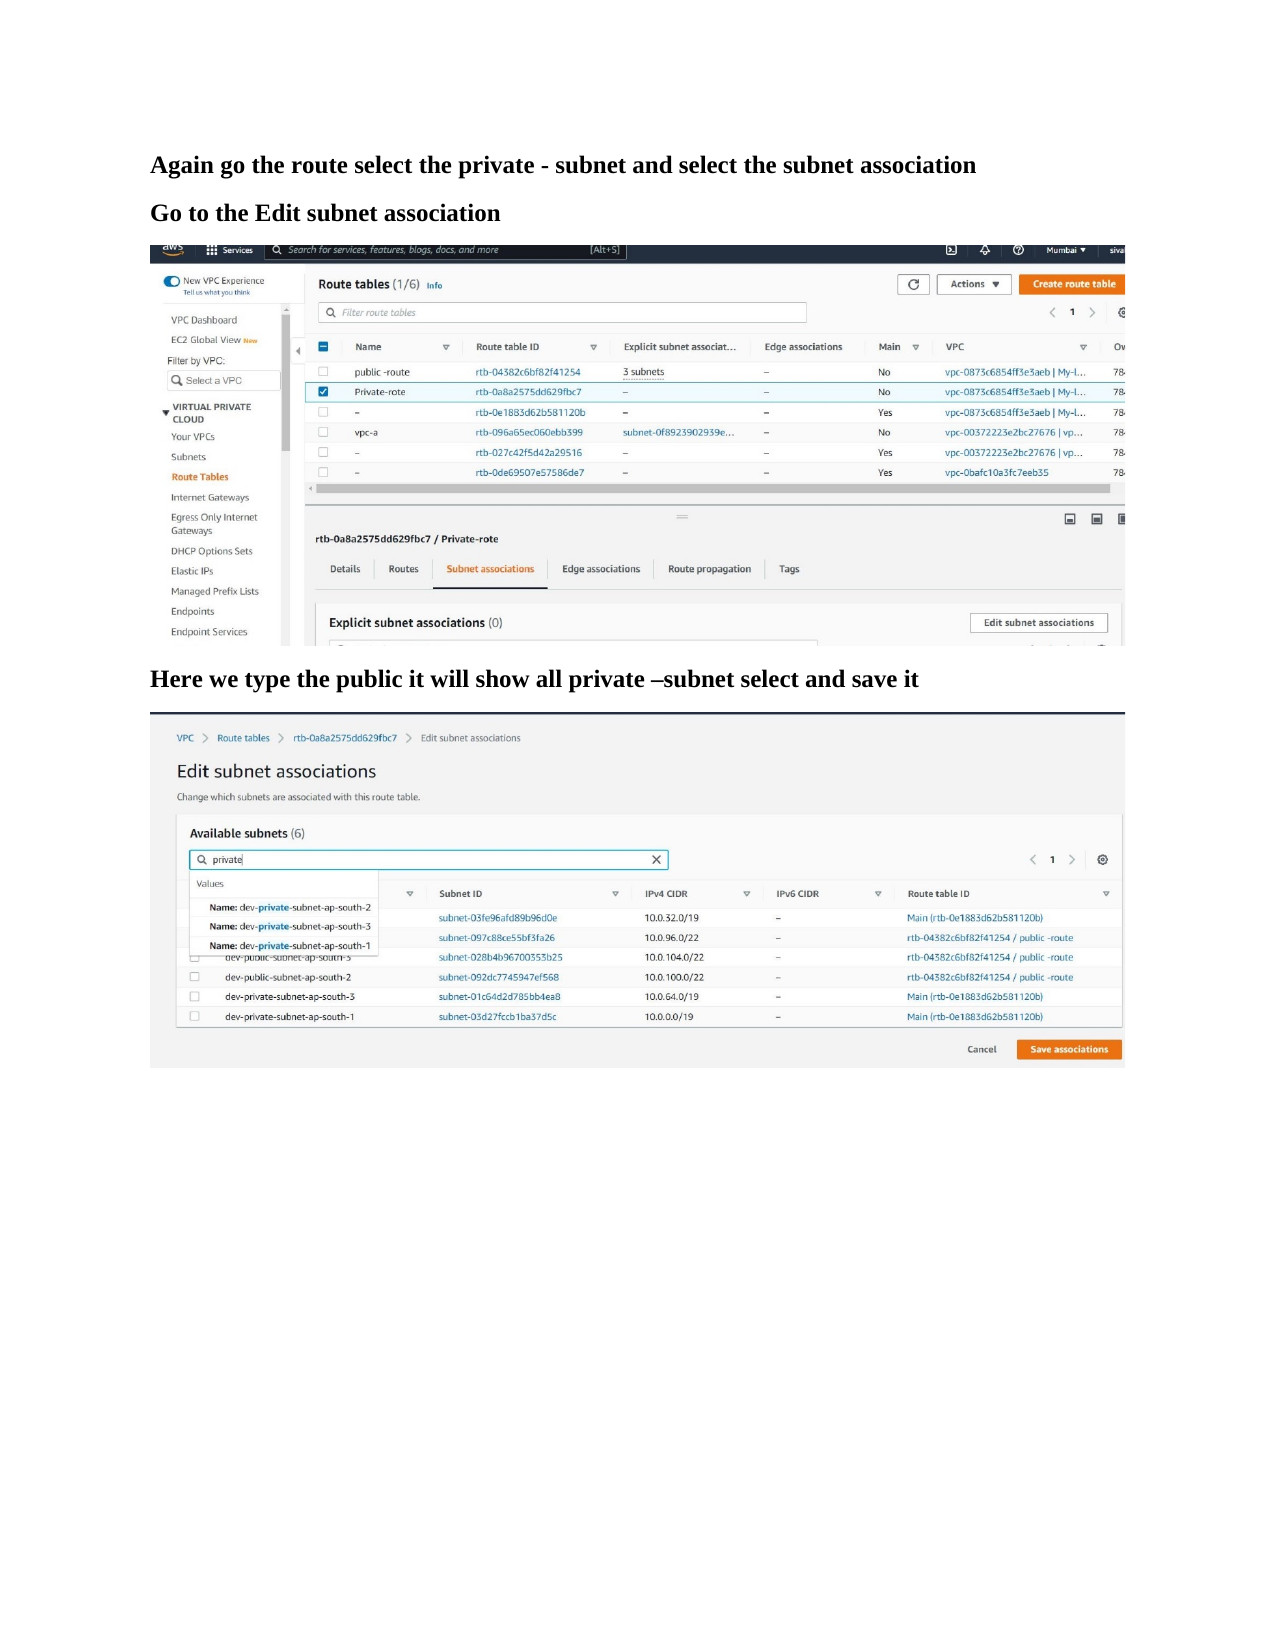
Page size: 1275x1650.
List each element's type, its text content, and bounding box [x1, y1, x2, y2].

text Go to the Edit subnet association [150, 198, 1125, 226]
picture [150, 245, 1125, 646]
picture [150, 712, 1125, 1068]
text Again go the route select the private - subnet and select the subnet association [150, 150, 1125, 179]
text Here we type the public it will show all private –subnet select and save it [150, 664, 1125, 693]
